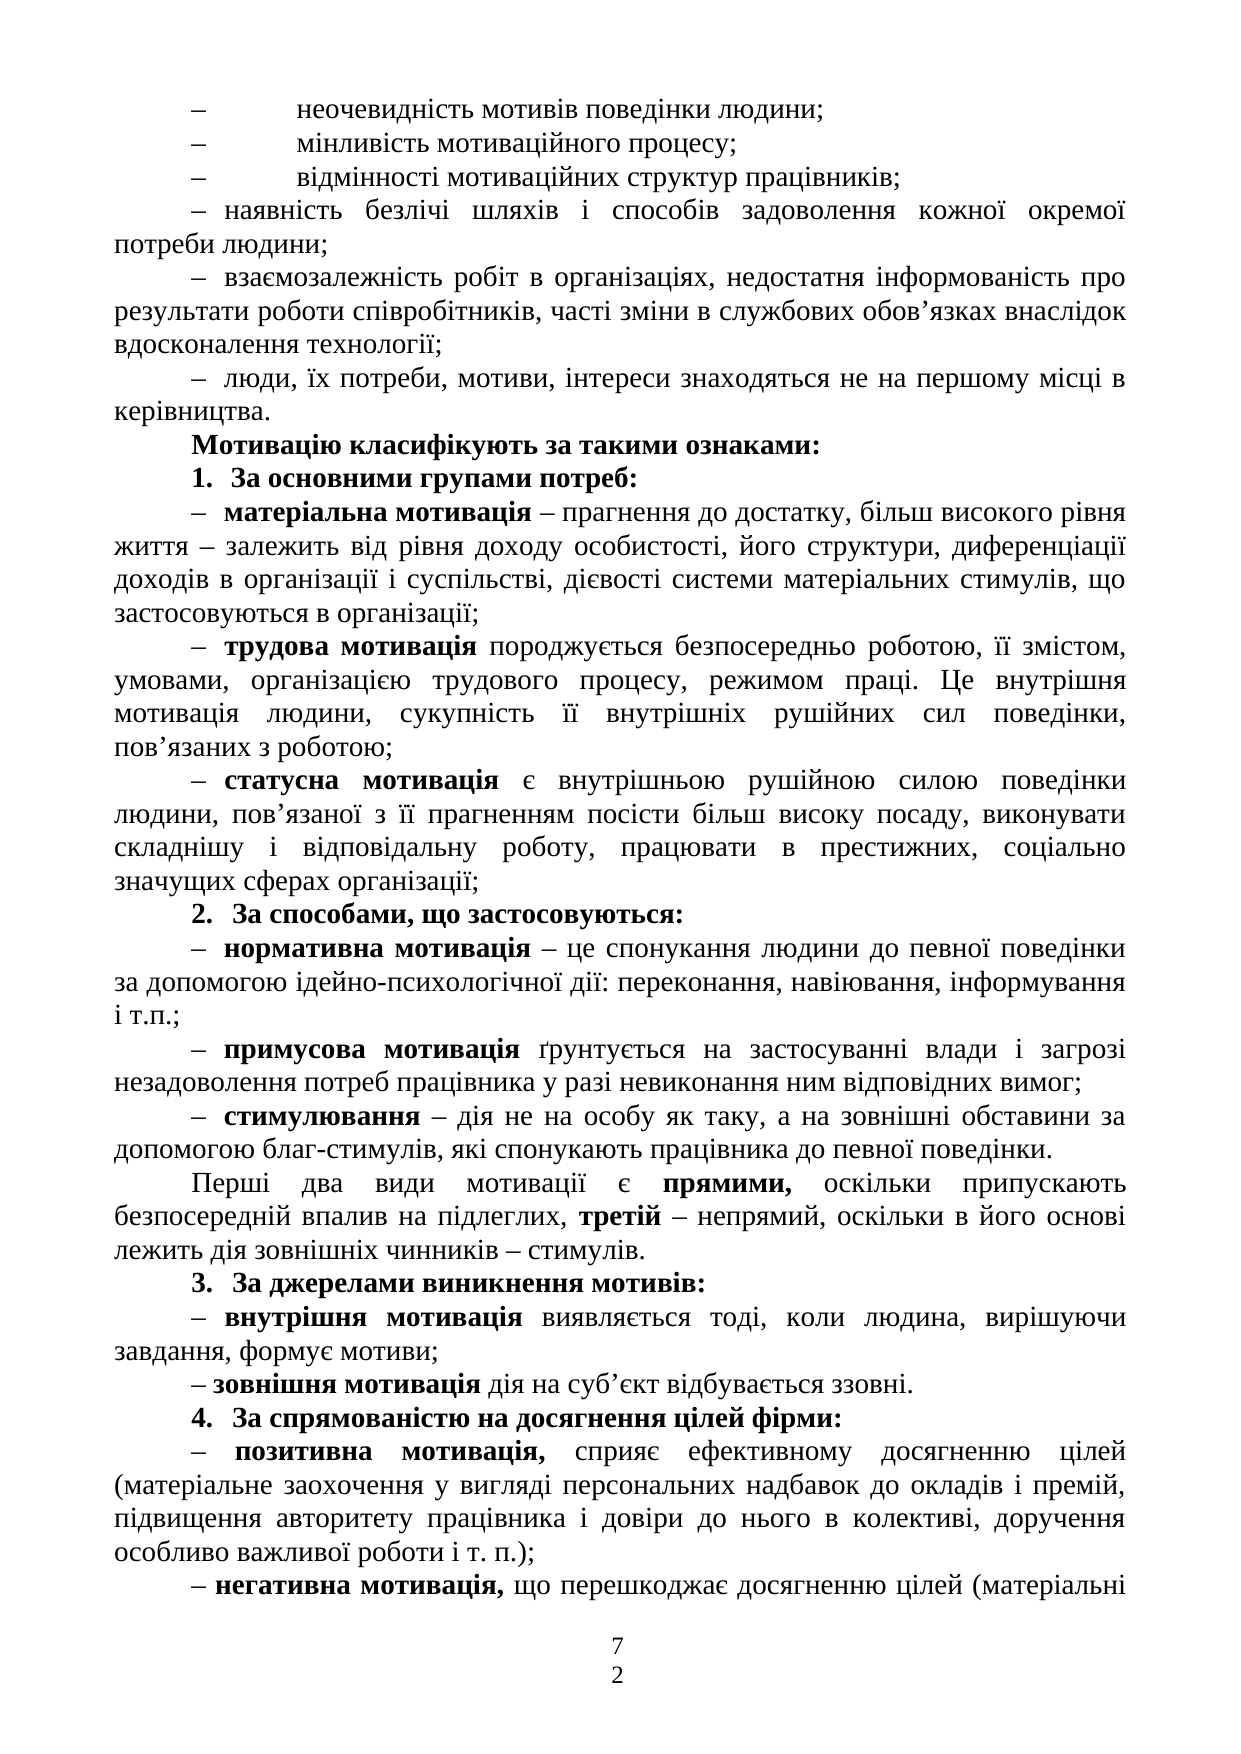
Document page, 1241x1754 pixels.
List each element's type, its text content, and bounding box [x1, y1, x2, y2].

list неочевидність мотивів поведінки людини; [114, 92, 1127, 125]
list нормативна мотивація – це спонукання людини до певної поведінки за допомогою ідейно-психологічної дії: переконання, навіювання, інформування і т.п.; [114, 930, 1127, 1031]
text – зовнішня мотивація дія на суб’єкт відбувається ззовні. [114, 1366, 1127, 1400]
list статусна мотивація є внутрішньою рушійною силою поведінки людини, пов’язаної з її прагненням посісти більш високу посаду, виконувати складнішу і відповідальну роботу, працювати в престижних, соціально значущих сферах організації; [114, 762, 1127, 897]
list стимулювання – дія не на особу як таку, а на зовнішні обставини за допомогою благ-стимулів, які спонукають працівника до певної поведінки. [114, 1098, 1127, 1165]
text – позитивна мотивація, сприяє ефективному досягненню цілей (матеріальне заохочення у вигляді персональних надбавок до окладів і премій, підвищення авторитету працівника і довіри до нього в колективі, доручення особливо важливої роботи і т. п.); [114, 1433, 1127, 1567]
list мінливість мотиваційного процесу; [114, 125, 1127, 159]
text Перші два види мотивації є прямими, оскільки припускають безпосередній впалив на підлеглих, третій – непрямий, оскільки в його основі лежить дія зовнішніх чинників – стимулів. [114, 1165, 1127, 1266]
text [114, 1567, 1127, 1601]
text Мотивацію класифікують за такими ознаками: [114, 427, 1127, 461]
list наявність безлічі шляхів і способів задоволення кожної окремої потреби людини; [114, 192, 1127, 259]
list примусова мотивація ґрунтується на застосуванні влади і загрозі незадоволення потреб працівника у разі невиконання ним відповідних вимог; [114, 1031, 1127, 1098]
list За способами, що застосовуються: [114, 897, 1127, 930]
list За основними групами потреб: [114, 461, 1127, 494]
list люди, їх потреби, мотиви, інтереси знаходяться не на першому місці в керівництва. [114, 360, 1127, 427]
list За спрямованістю на досягнення цілей фірми: [114, 1400, 1127, 1433]
list трудова мотивація породжується безпосередньо роботою, її змістом, умовами, організацією трудового процесу, режимом праці. Це внутрішня мотивація людини, сукупність її внутрішніх рушійних сил поведінки, пов’язаних з роботою; [114, 628, 1127, 762]
text – внутрішня мотивація виявляється тоді, коли людина, вирішуючи завдання, формує мотиви; [114, 1299, 1127, 1366]
list відмінності мотиваційних структур працівників; [114, 159, 1127, 192]
list матеріальна мотивація – прагнення до достатку, більш високого рівня життя – залежить від рівня доходу особистості, його структури, диференціації доходів в організації і суспільстві, дієвості системи матеріальних стимулів, що застосовуються в організації; [114, 494, 1127, 628]
list взаємозалежність робіт в організаціях, недостатня інформованість про результати роботи співробітників, часті зміни в службових обов’язках внаслідок вдосконалення технології; [114, 259, 1127, 360]
list За джерелами виникнення мотивів: [114, 1266, 1127, 1299]
